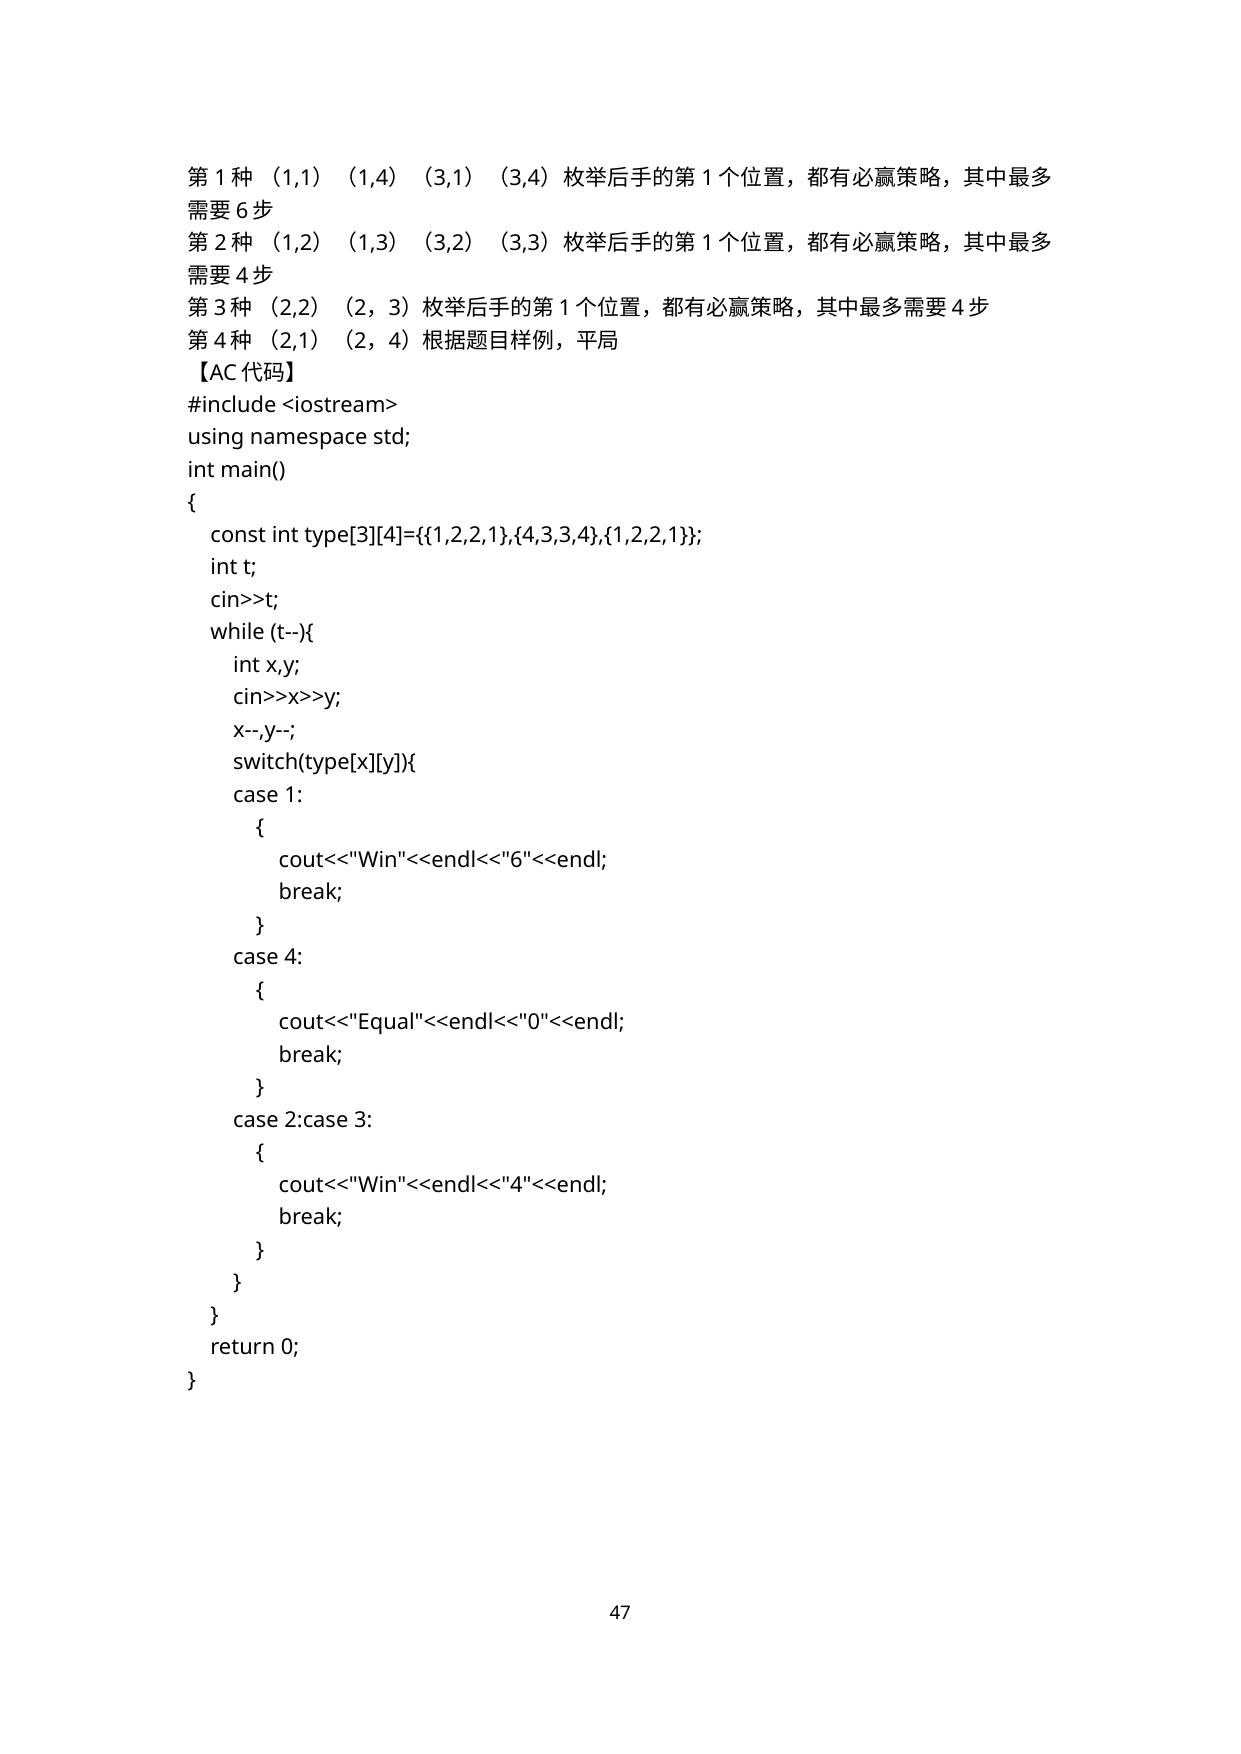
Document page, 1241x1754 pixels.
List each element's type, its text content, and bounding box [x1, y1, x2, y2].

text cout<<"Win"<<endl<<"4"<<endl; [187, 1167, 1053, 1200]
text case 2:case 3: [187, 1102, 1053, 1135]
text } [187, 1070, 1053, 1102]
text 第4种 （2,1）（2，4）根据题目样例，平局 [187, 322, 1053, 355]
text { [187, 485, 1053, 517]
text } [187, 1297, 1053, 1330]
text break; [187, 1037, 1053, 1070]
text { [187, 972, 1053, 1005]
text } [187, 907, 1053, 940]
text int main() [187, 452, 1053, 485]
text { [187, 1135, 1053, 1167]
text { [187, 810, 1053, 842]
text } [187, 1232, 1053, 1265]
text case 4: [187, 940, 1053, 972]
text cin>>x>>y; [187, 680, 1053, 712]
text const int type[3][4]={{1,2,2,1},{4,3,3,4},{1,2,2,1}}; [187, 517, 1053, 550]
text while (t--){ [187, 615, 1053, 647]
text 第2种 （1,2）（1,3）（3,2）（3,3）枚举后手的第1个位置，都有必赢策略，其中最多需要4步 [187, 225, 1053, 290]
text } [187, 1265, 1053, 1297]
text break; [187, 1200, 1053, 1232]
text return 0; [187, 1330, 1053, 1362]
text int x,y; [187, 647, 1053, 680]
text case 1: [187, 777, 1053, 810]
text x--,y--; [187, 712, 1053, 745]
text #include <iostream> [187, 387, 1053, 420]
text int t; [187, 550, 1053, 582]
text cin>>t; [187, 582, 1053, 615]
text 第3种 （2,2）（2，3）枚举后手的第1个位置，都有必赢策略，其中最多需要4步 [187, 290, 1053, 322]
text 【AC代码】 [187, 355, 1053, 387]
text cout<<"Win"<<endl<<"6"<<endl; [187, 842, 1053, 875]
text switch(type[x][y]){ [187, 745, 1053, 777]
text using namespace std; [187, 420, 1053, 452]
text } [187, 1362, 1053, 1395]
text break; [187, 875, 1053, 907]
text 第1种 （1,1）（1,4）（3,1）（3,4）枚举后手的第1个位置，都有必赢策略，其中最多需要6步 [187, 160, 1053, 225]
text cout<<"Equal"<<endl<<"0"<<endl; [187, 1005, 1053, 1037]
